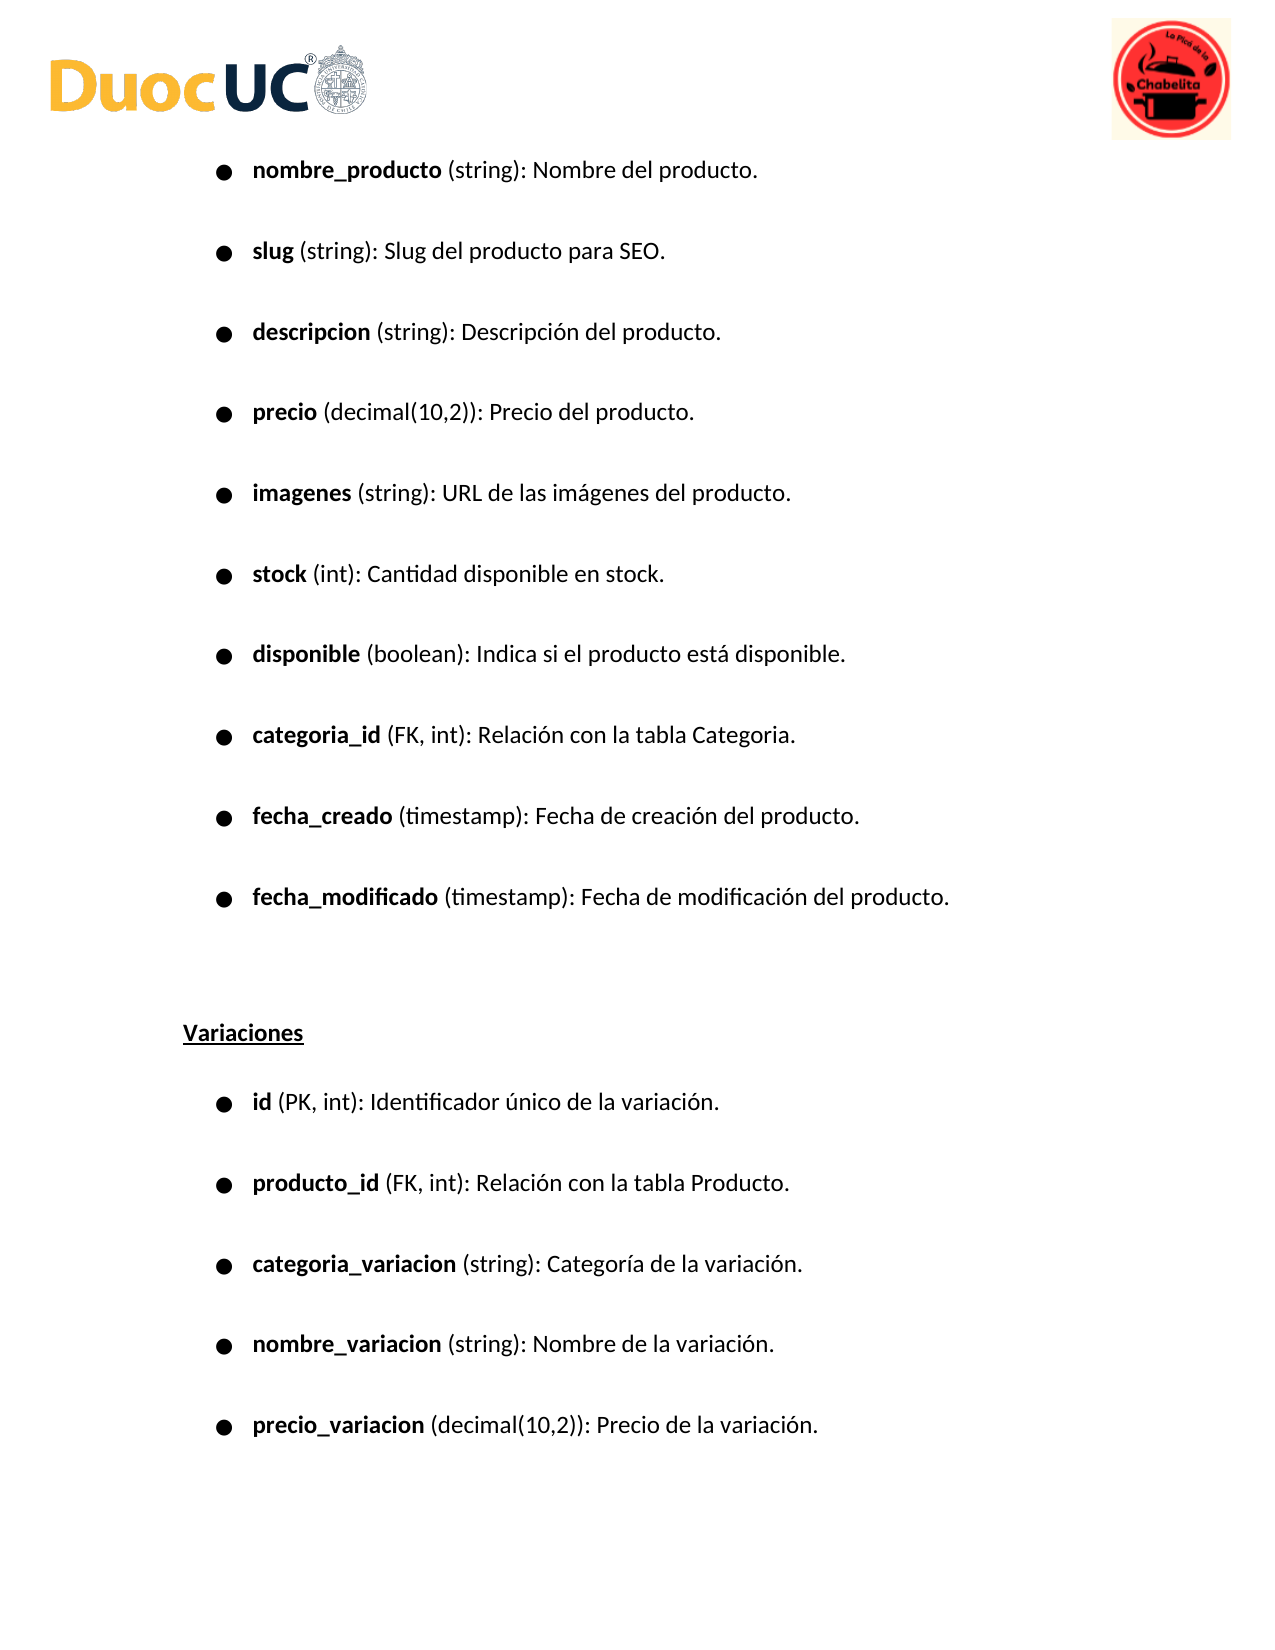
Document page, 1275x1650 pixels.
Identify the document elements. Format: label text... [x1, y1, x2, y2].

list nombre_producto (string): Nombre del producto. [215, 148, 1098, 190]
list categoria_variacion (string): Categoría de la variación. [215, 1241, 1098, 1284]
list precio (decimal(10,2)): Precio del producto. [215, 390, 1098, 432]
picture [1111, 18, 1232, 140]
list slug (string): Slug del producto para SEO. [215, 228, 1098, 271]
text Variaciones [177, 1017, 1098, 1048]
list descripcion (string): Descripción del producto. [215, 309, 1098, 352]
list disponible (boolean): Indica si el producto está disponible. [215, 632, 1098, 675]
list id (PK, int): Identificador único de la variación. [215, 1080, 1098, 1122]
list stock (int): Cantidad disponible en stock. [215, 551, 1098, 594]
list imagenes (string): URL de las imágenes del producto. [215, 471, 1098, 513]
list fecha_creado (timestamp): Fecha de creación del producto. [215, 793, 1098, 836]
list producto_id (FK, int): Relación con la tabla Producto. [215, 1160, 1098, 1203]
list precio_variacion (decimal(10,2)): Precio de la variación. [215, 1403, 1098, 1445]
list nombre_variacion (string): Nombre de la variación. [215, 1322, 1098, 1364]
picture [50, 45, 367, 114]
list fecha_modificado (timestamp): Fecha de modificación del producto. [215, 874, 1098, 917]
list categoria_id (FK, int): Relación con la tabla Categoria. [215, 713, 1098, 755]
